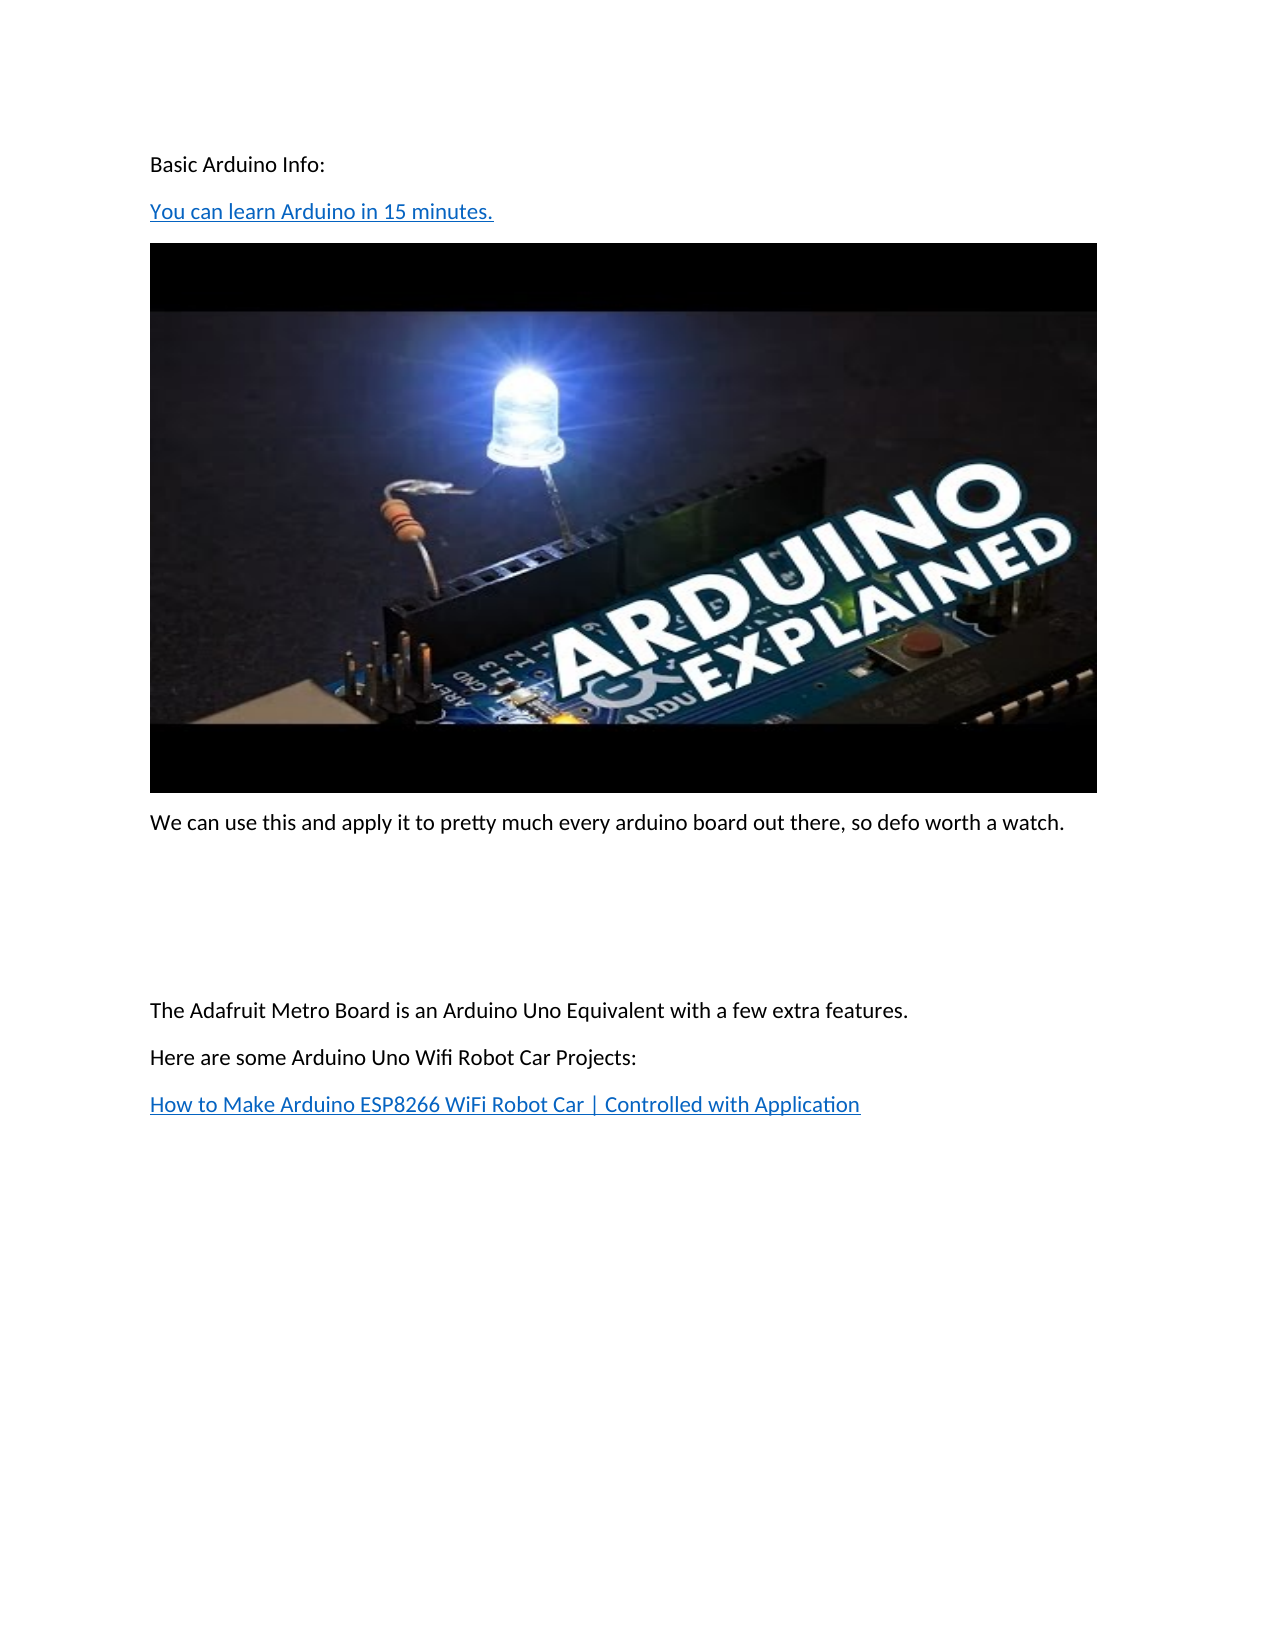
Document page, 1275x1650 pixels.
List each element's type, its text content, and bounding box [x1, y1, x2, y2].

text How to Make Arduino ESP8266 WiFi Robot Car | Controlled with Application [150, 1090, 1125, 1118]
picture [150, 243, 1097, 793]
text Here are some Arduino Uno Wifi Robot Car Projects: [150, 1043, 1125, 1071]
text Basic Arduino Info: [150, 150, 1125, 178]
text You can learn Arduino in 15 minutes. [150, 197, 1125, 225]
text The Adafruit Metro Board is an Arduino Uno Equivalent with a few extra features. [150, 996, 1125, 1024]
